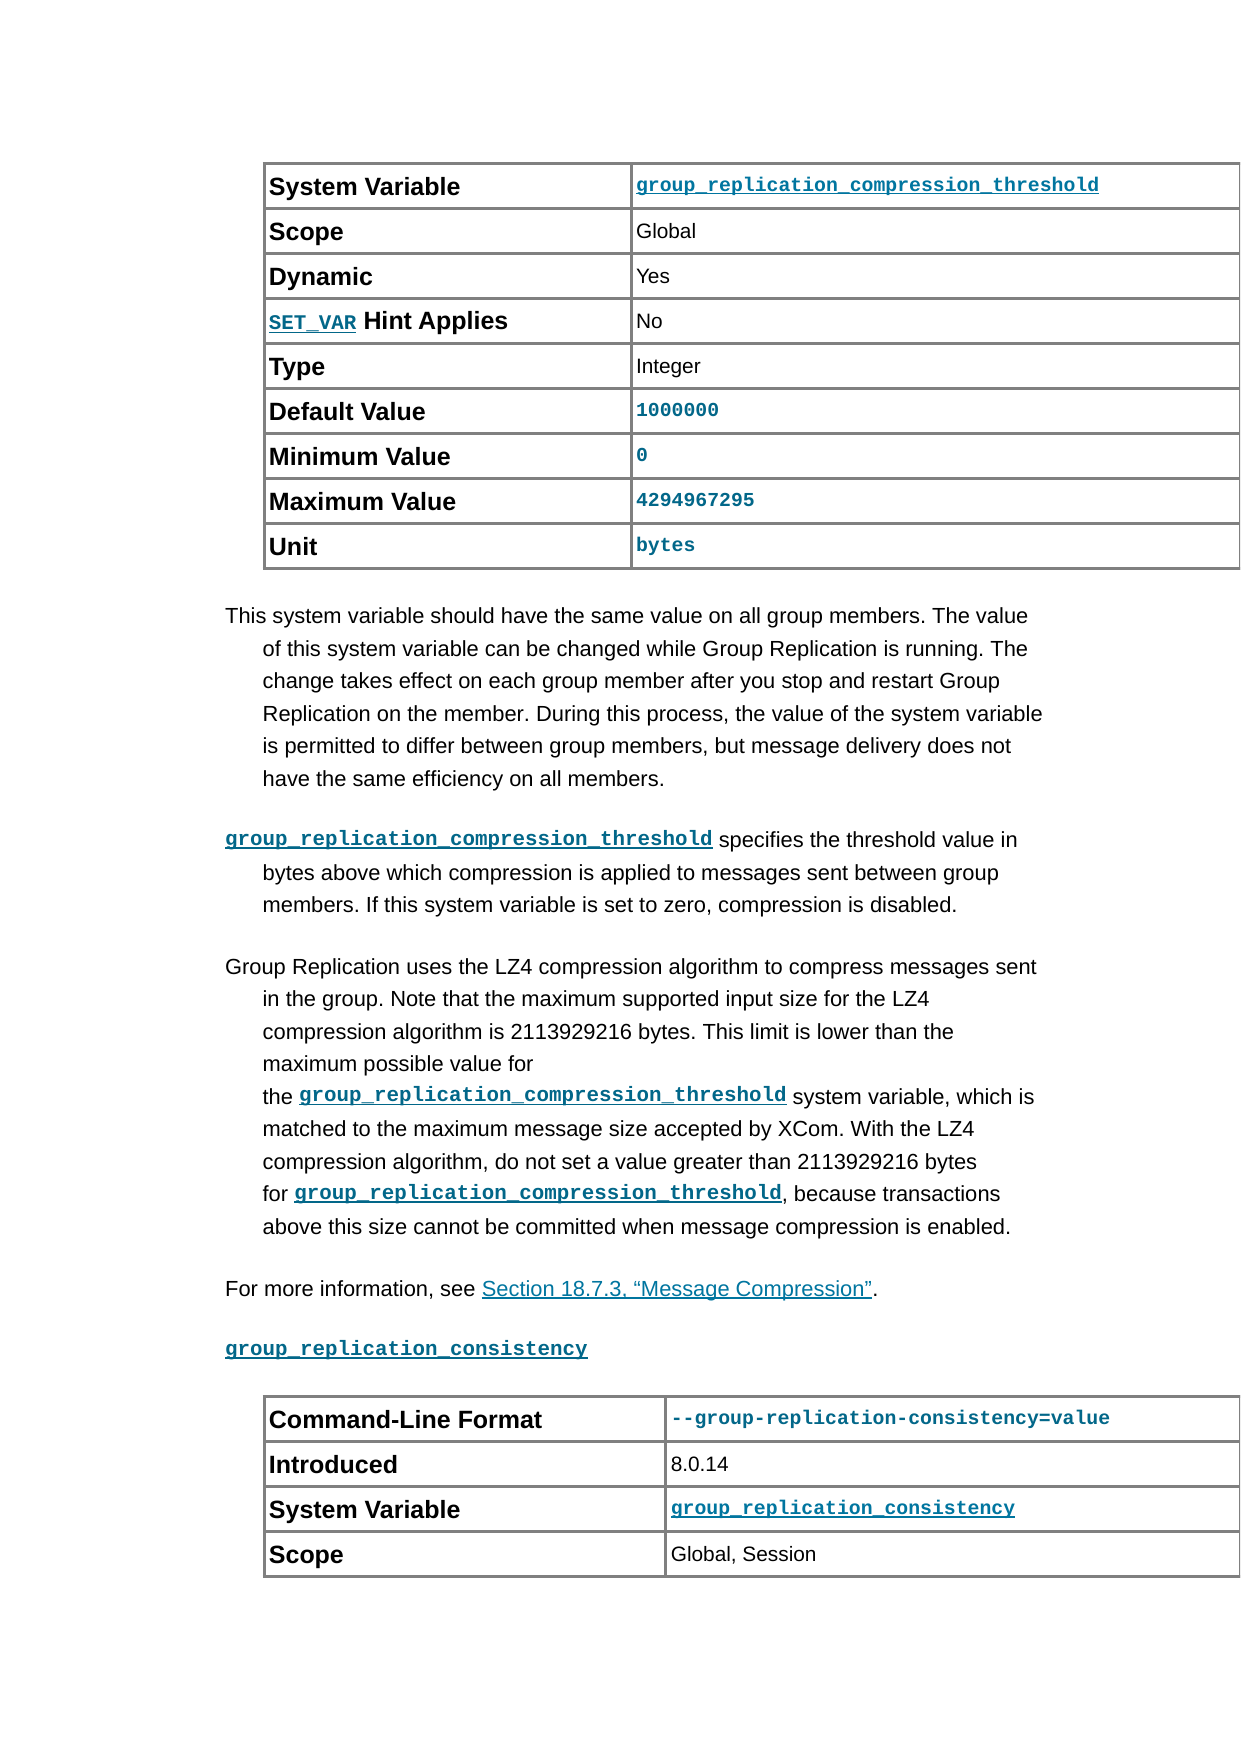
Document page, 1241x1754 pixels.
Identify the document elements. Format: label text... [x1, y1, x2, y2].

table_cell SET_VAR Hint Applies [266, 300, 630, 342]
table_cell group_replication_consistency [667, 1488, 1239, 1530]
table_cell Introduced [266, 1443, 664, 1485]
table_cell Yes [633, 255, 1239, 297]
text This system variable should have the same value on all group members. The value of this system variable can be changed while Group Replication is running. The change takes effect on each group member after you stop and restart Group Replication on the member. During this process, the value of the system variable is permitted to differ between group members, but message delivery does not have the same efficiency on all members. [225, 599, 1053, 794]
table_cell Scope [266, 1533, 664, 1575]
table_cell Global, Session [667, 1533, 1239, 1575]
table_cell Maximum Value [266, 480, 630, 522]
table_cell 1000000 [633, 390, 1239, 432]
table_cell Default Value [266, 390, 630, 432]
text group_replication_consistency [225, 1333, 1053, 1366]
table_cell Minimum Value [266, 435, 630, 477]
table_cell System Variable [266, 1488, 664, 1530]
table_cell Global [633, 210, 1239, 252]
table_cell Unit [266, 525, 630, 567]
table_header --group-replication-consistency=value [667, 1398, 1239, 1440]
table_cell 0 [633, 435, 1239, 477]
table_cell Type [266, 345, 630, 387]
table_cell group_replication_compression_threshold [633, 165, 1239, 207]
table_header Command-Line Format [266, 1398, 664, 1440]
text group_replication_compression_threshold specifies the threshold value in bytes above which compression is applied to messages sent between group members. If this system variable is set to zero, compression is disabled. [225, 823, 1053, 921]
table_cell No [633, 300, 1239, 342]
text Group Replication uses the LZ4 compression algorithm to compress messages sent in the group. Note that the maximum supported input size for the LZ4 compression algorithm is 2113929216 bytes. This limit is lower than the maximum possible value for the group_replication_compression_threshold system variable, which is matched to the maximum message size accepted by XCom. With the LZ4 compression algorithm, do not set a value greater than 2113929216 bytes for group_replication_compression_threshold, because transactions above this size cannot be committed when message compression is enabled. [225, 950, 1053, 1243]
table_cell 8.0.14 [667, 1443, 1239, 1485]
table_cell Scope [266, 210, 630, 252]
table_cell bytes [633, 525, 1239, 567]
table_cell System Variable [266, 165, 630, 207]
table_cell Dynamic [266, 255, 630, 297]
text For more information, see Section 18.7.3, “Message Compression”. [225, 1272, 1053, 1304]
table_cell Integer [633, 345, 1239, 387]
table_cell 4294967295 [633, 480, 1239, 522]
